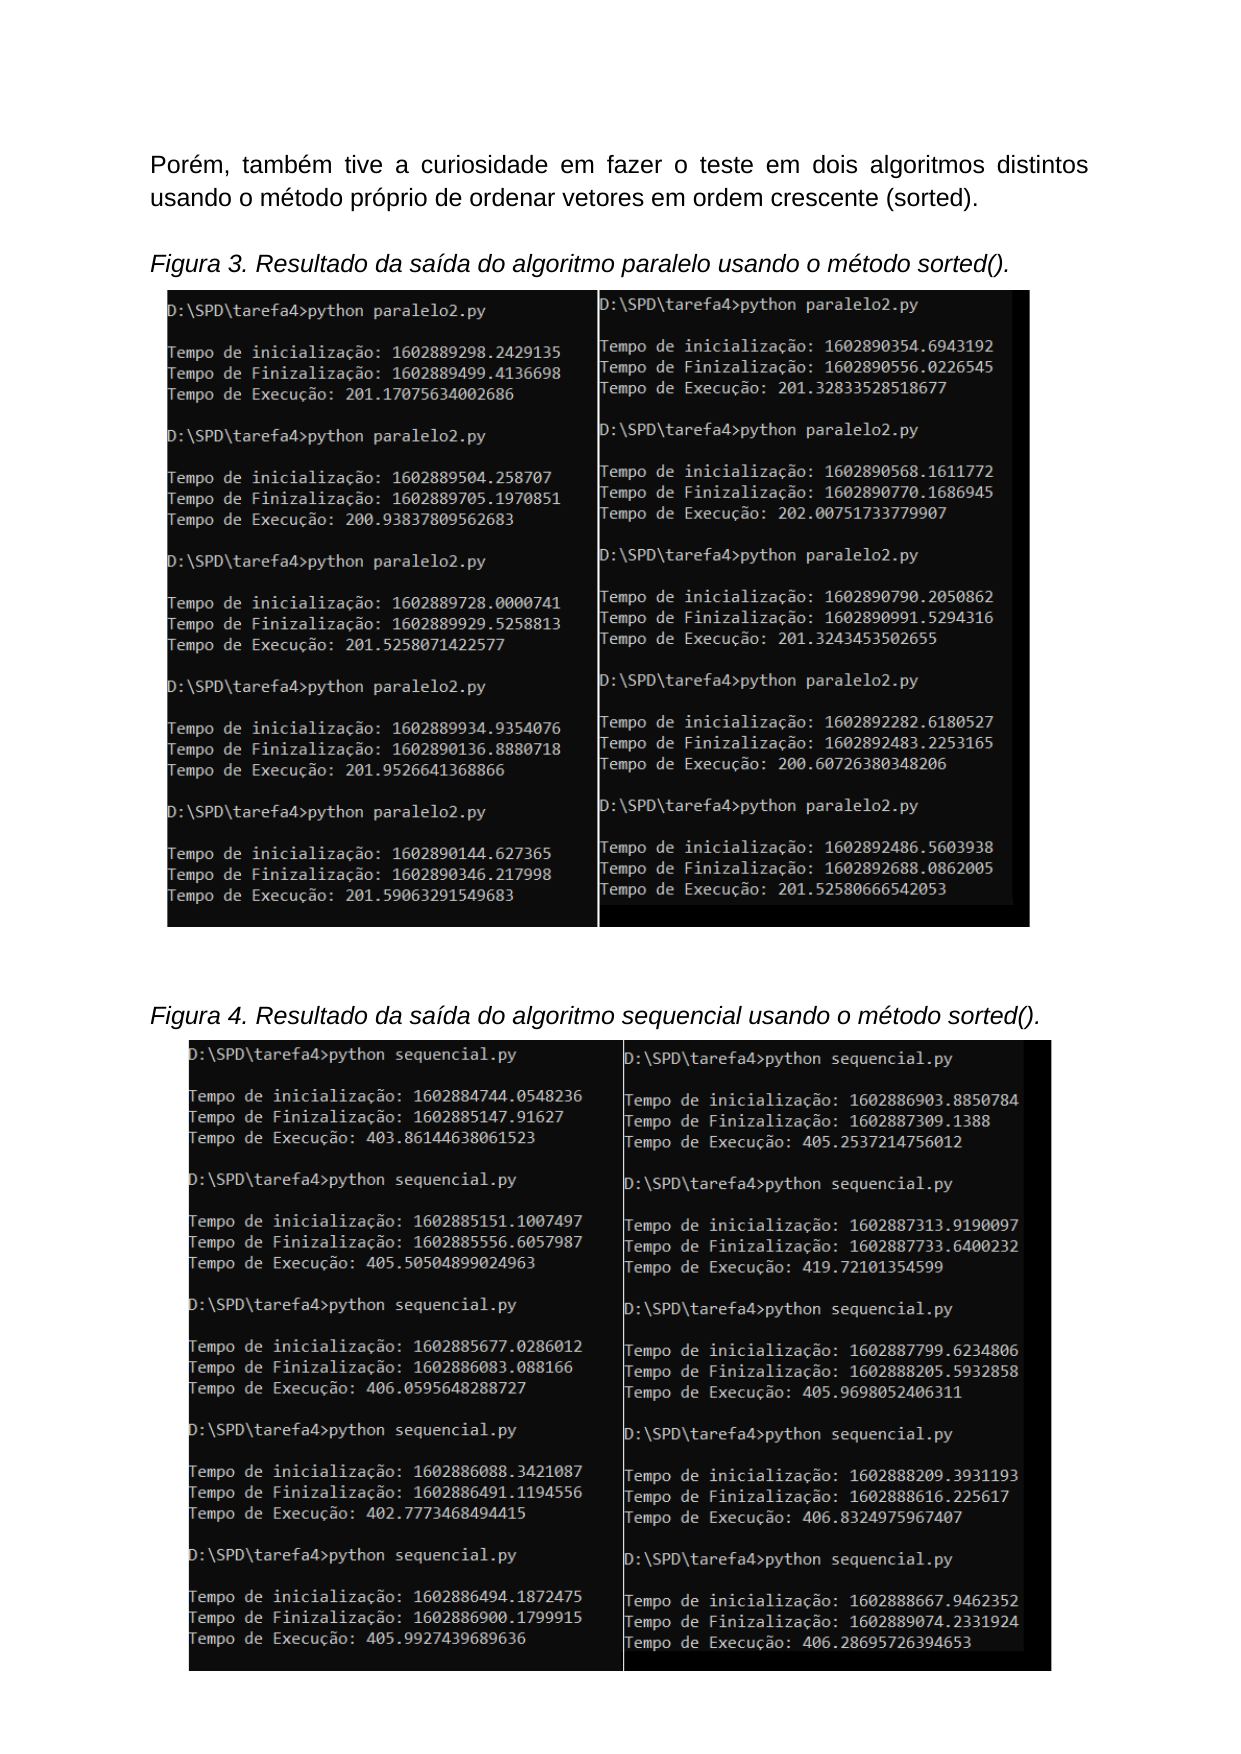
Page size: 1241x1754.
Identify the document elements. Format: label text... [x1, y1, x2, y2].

picture [188, 1040, 1052, 1671]
text Figura 4. Resultado da saída do algoritmo sequencial usando o método sorted(). [150, 1001, 1090, 1030]
text Figura 3. Resultado da saída do algoritmo paralelo usando o método sorted(). [150, 249, 1090, 278]
text Porém, também tive a curiosidade em fazer o teste em dois algoritmos distintos usando o método próprio de ordenar vetores em ordem crescente (sorted). [150, 150, 1090, 212]
picture [167, 290, 1030, 927]
